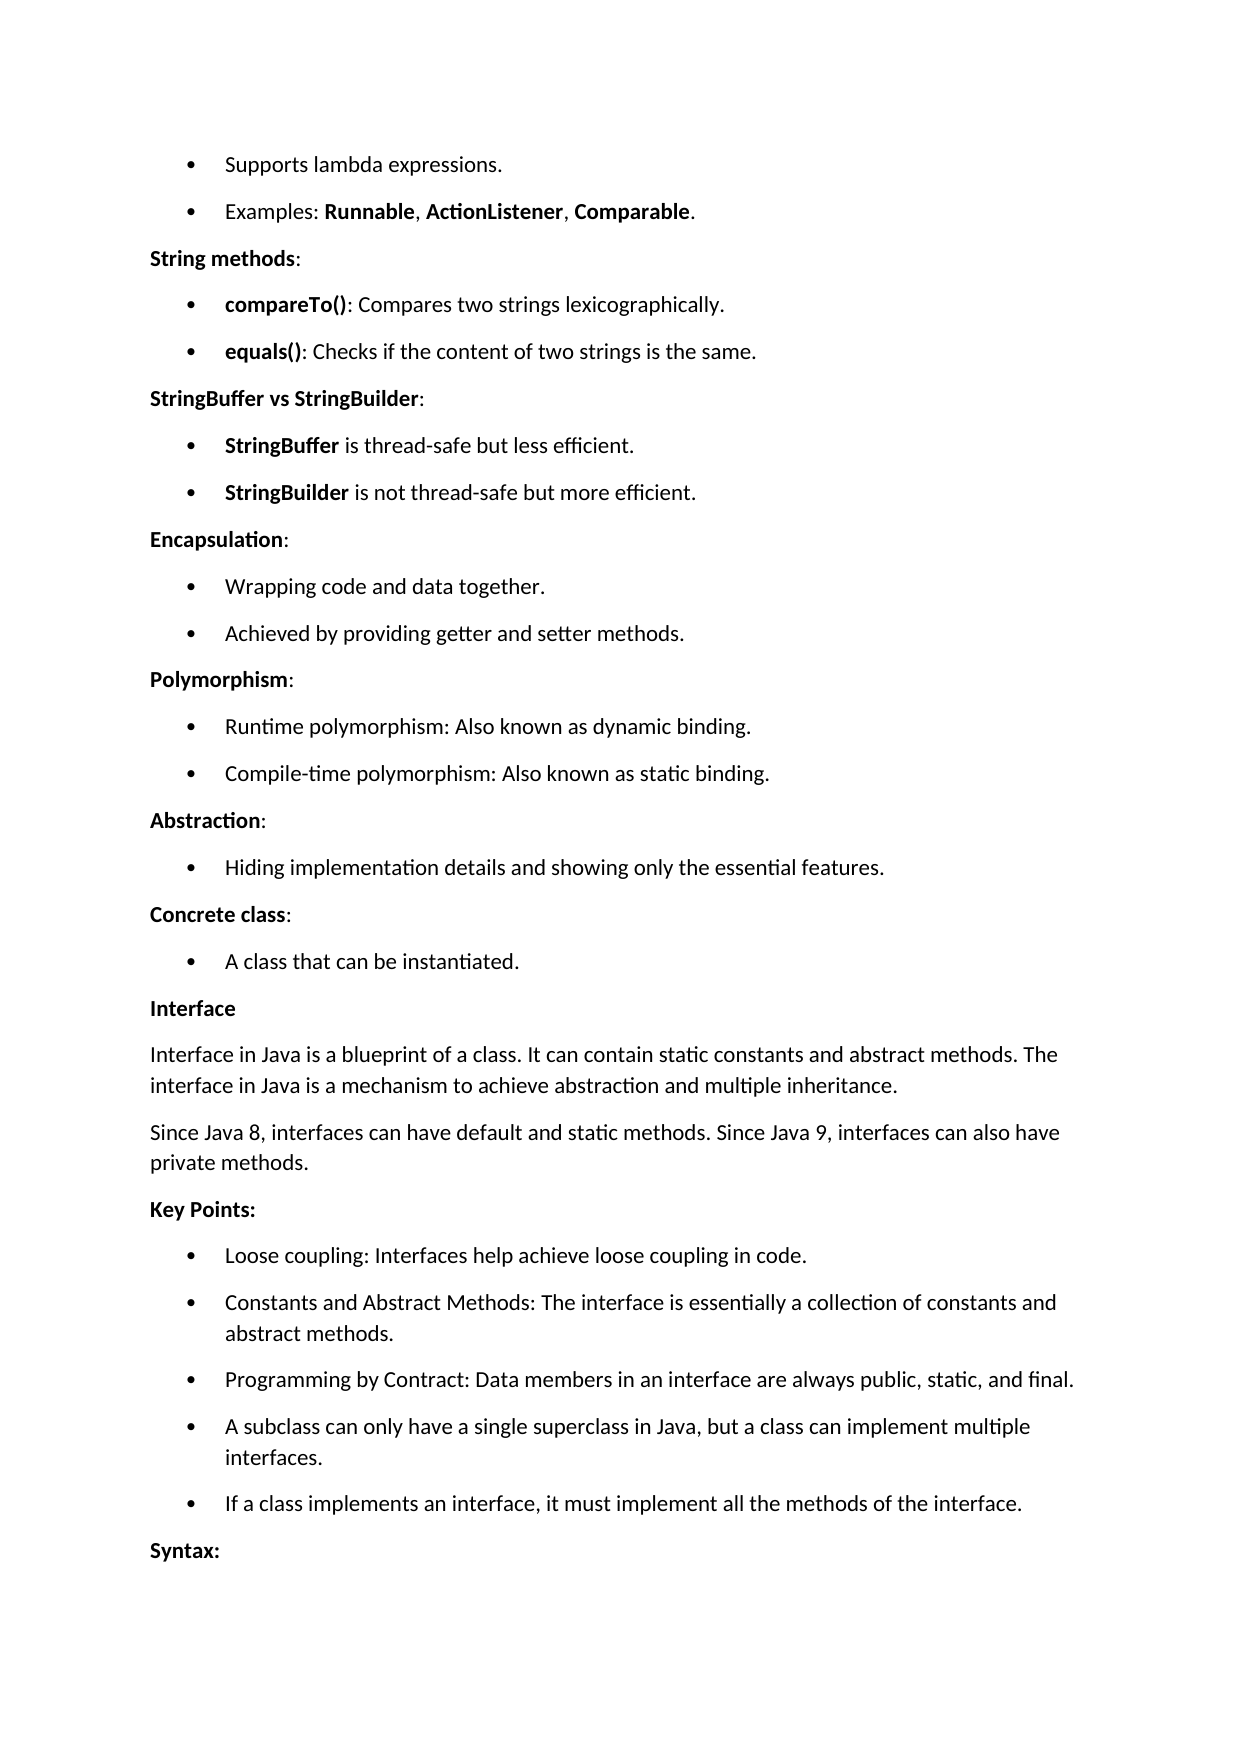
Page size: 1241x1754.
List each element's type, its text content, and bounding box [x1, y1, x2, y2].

text Concrete class: [150, 900, 1090, 928]
text Encapsulation: [150, 525, 1090, 553]
text Since Java 8, interfaces can have default and static methods. Since Java 9, interfaces can also have private methods. [150, 1118, 1090, 1176]
text String methods: [150, 244, 1090, 272]
text StringBuffer vs StringBuilder: [150, 384, 1090, 412]
text Abstraction: [150, 806, 1090, 834]
list If a class implements an interface, it must implement all the methods of the interface. [187, 1489, 1090, 1518]
list StringBuffer is thread-safe but less efficient. [187, 431, 1090, 459]
list equals(): Checks if the content of two strings is the same. [187, 337, 1090, 366]
list Compile-time polymorphism: Also known as static binding. [187, 759, 1090, 787]
list StringBuilder is not thread-safe but more efficient. [187, 478, 1090, 506]
list compareTo(): Compares two strings lexicographically. [187, 291, 1090, 319]
text Interface in Java is a blueprint of a class. It can contain static constants and abstract methods. The interface in Java is a mechanism to achieve abstraction and multiple inheritance. [150, 1041, 1090, 1099]
list A subclass can only have a single superclass in Java, but a class can implement multiple interfaces. [187, 1412, 1090, 1471]
text Polymorphism: [150, 666, 1090, 694]
list Hiding implementation details and showing only the essential features. [187, 853, 1090, 881]
list Runtime polymorphism: Also known as dynamic binding. [187, 712, 1090, 741]
list Examples: Runnable, ActionListener, Comparable. [187, 197, 1090, 225]
list Loose coupling: Interfaces help achieve loose coupling in code. [187, 1242, 1090, 1270]
list Wrapping code and data together. [187, 572, 1090, 600]
text Syntax: [150, 1536, 1090, 1564]
text Interface [150, 994, 1090, 1022]
list Achieved by providing getter and setter methods. [187, 619, 1090, 647]
list Supports lambda expressions. [187, 150, 1090, 178]
text Key Points: [150, 1195, 1090, 1223]
list Constants and Abstract Methods: The interface is essentially a collection of constants and abstract methods. [187, 1288, 1090, 1347]
list A class that can be instantiated. [187, 947, 1090, 975]
list Programming by Contract: Data members in an interface are always public, static, and final. [187, 1366, 1090, 1394]
